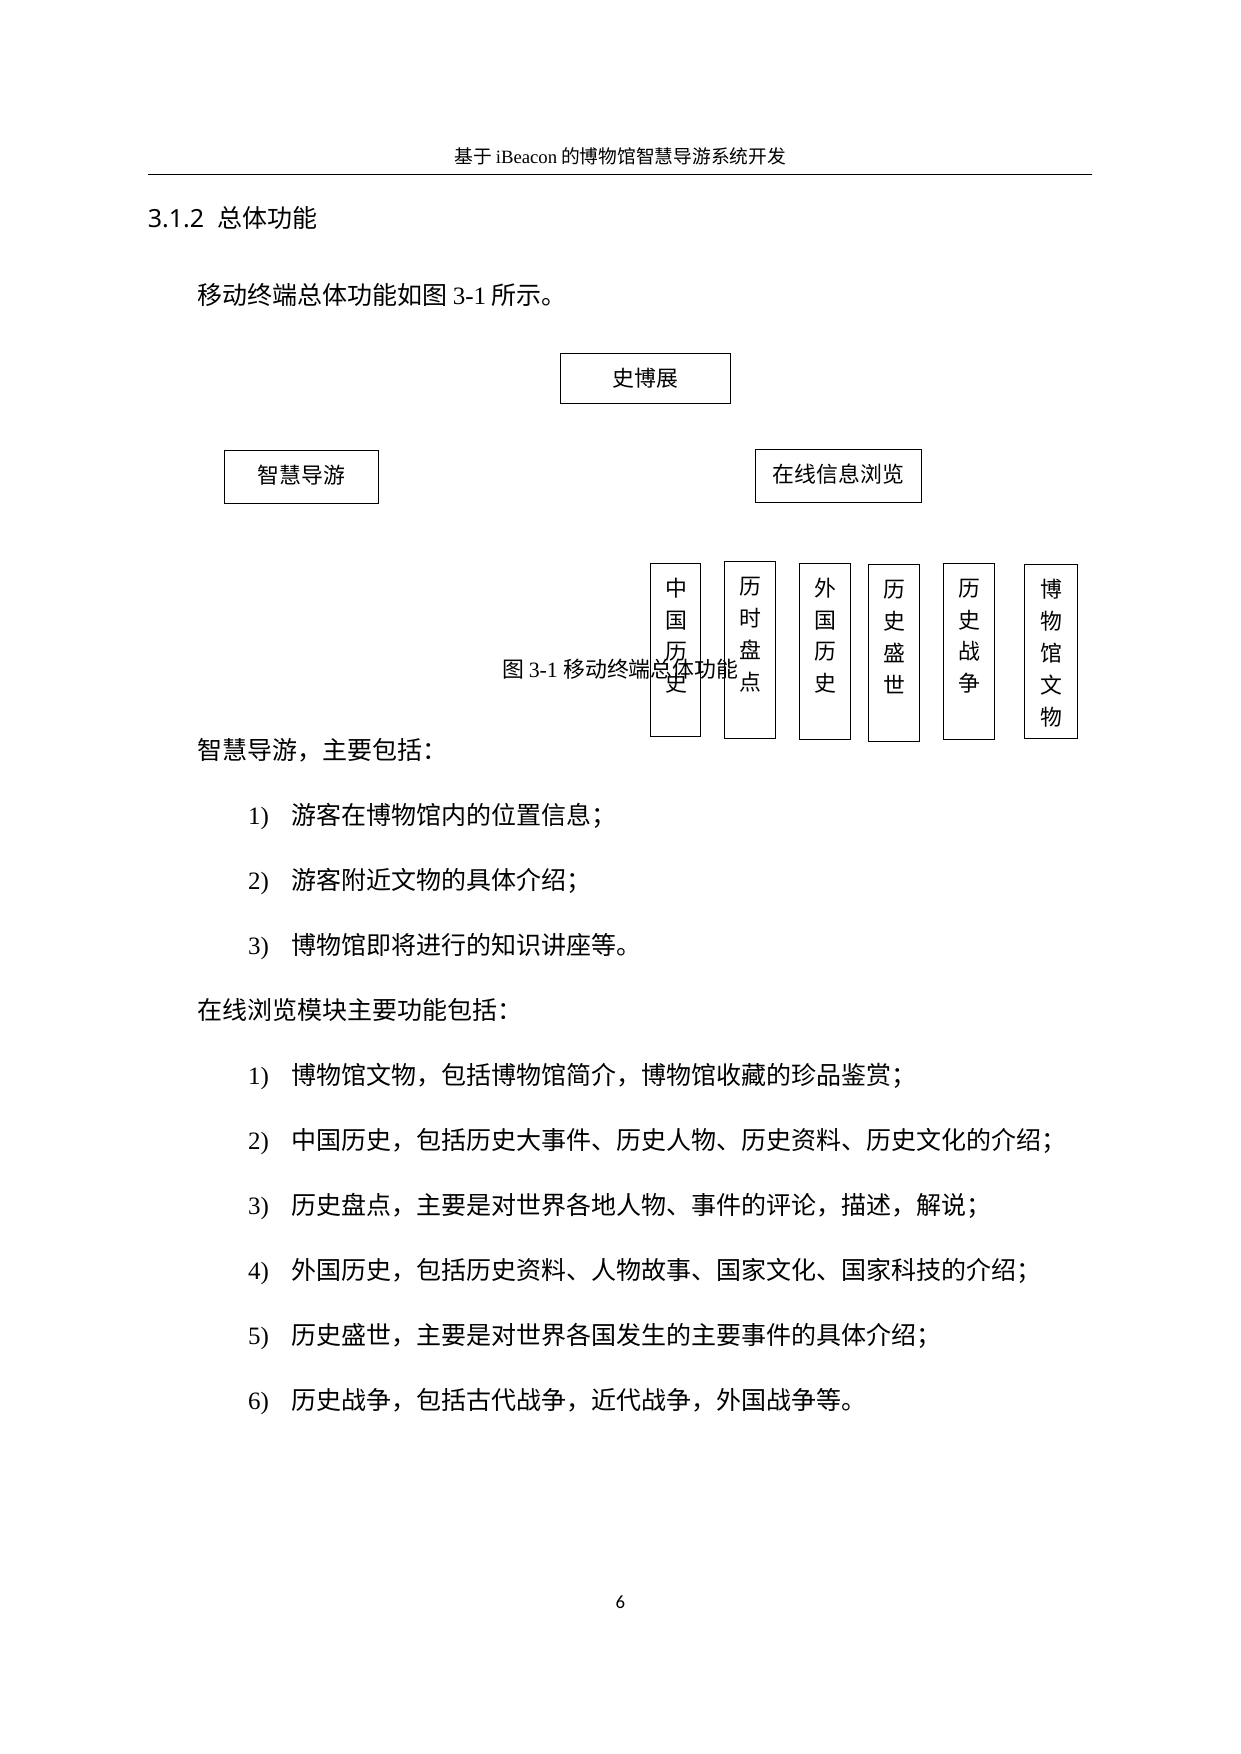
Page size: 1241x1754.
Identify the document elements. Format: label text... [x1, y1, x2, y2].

text 图3-1 移动终端总体功能 [148, 651, 1092, 684]
list 博物馆即将进行的知识讲座等。 [248, 911, 1092, 976]
text 智慧导游，主要包括： [148, 716, 1092, 781]
text 在线浏览模块主要功能包括： [148, 976, 1092, 1041]
text 移动终端总体功能如图3-1所示。 [148, 261, 1092, 326]
list 游客在博物馆内的位置信息； [248, 781, 1092, 846]
list 游客附近文物的具体介绍； [248, 846, 1092, 911]
list 中国历史，包括历史大事件、历史人物、历史资料、历史文化的介绍； [248, 1106, 1092, 1171]
list 历史盛世，主要是对世界各国发生的主要事件的具体介绍； [248, 1301, 1092, 1366]
subtitle 3.1.2 总体功能 [148, 184, 1092, 249]
list 历史盘点，主要是对世界各地人物、事件的评论，描述，解说； [248, 1171, 1092, 1236]
list 博物馆文物，包括博物馆简介，博物馆收藏的珍品鉴赏； [248, 1041, 1092, 1106]
list 外国历史，包括历史资料、人物故事、国家文化、国家科技的介绍； [248, 1236, 1092, 1301]
list 历史战争，包括古代战争，近代战争，外国战争等。 [248, 1366, 1092, 1431]
